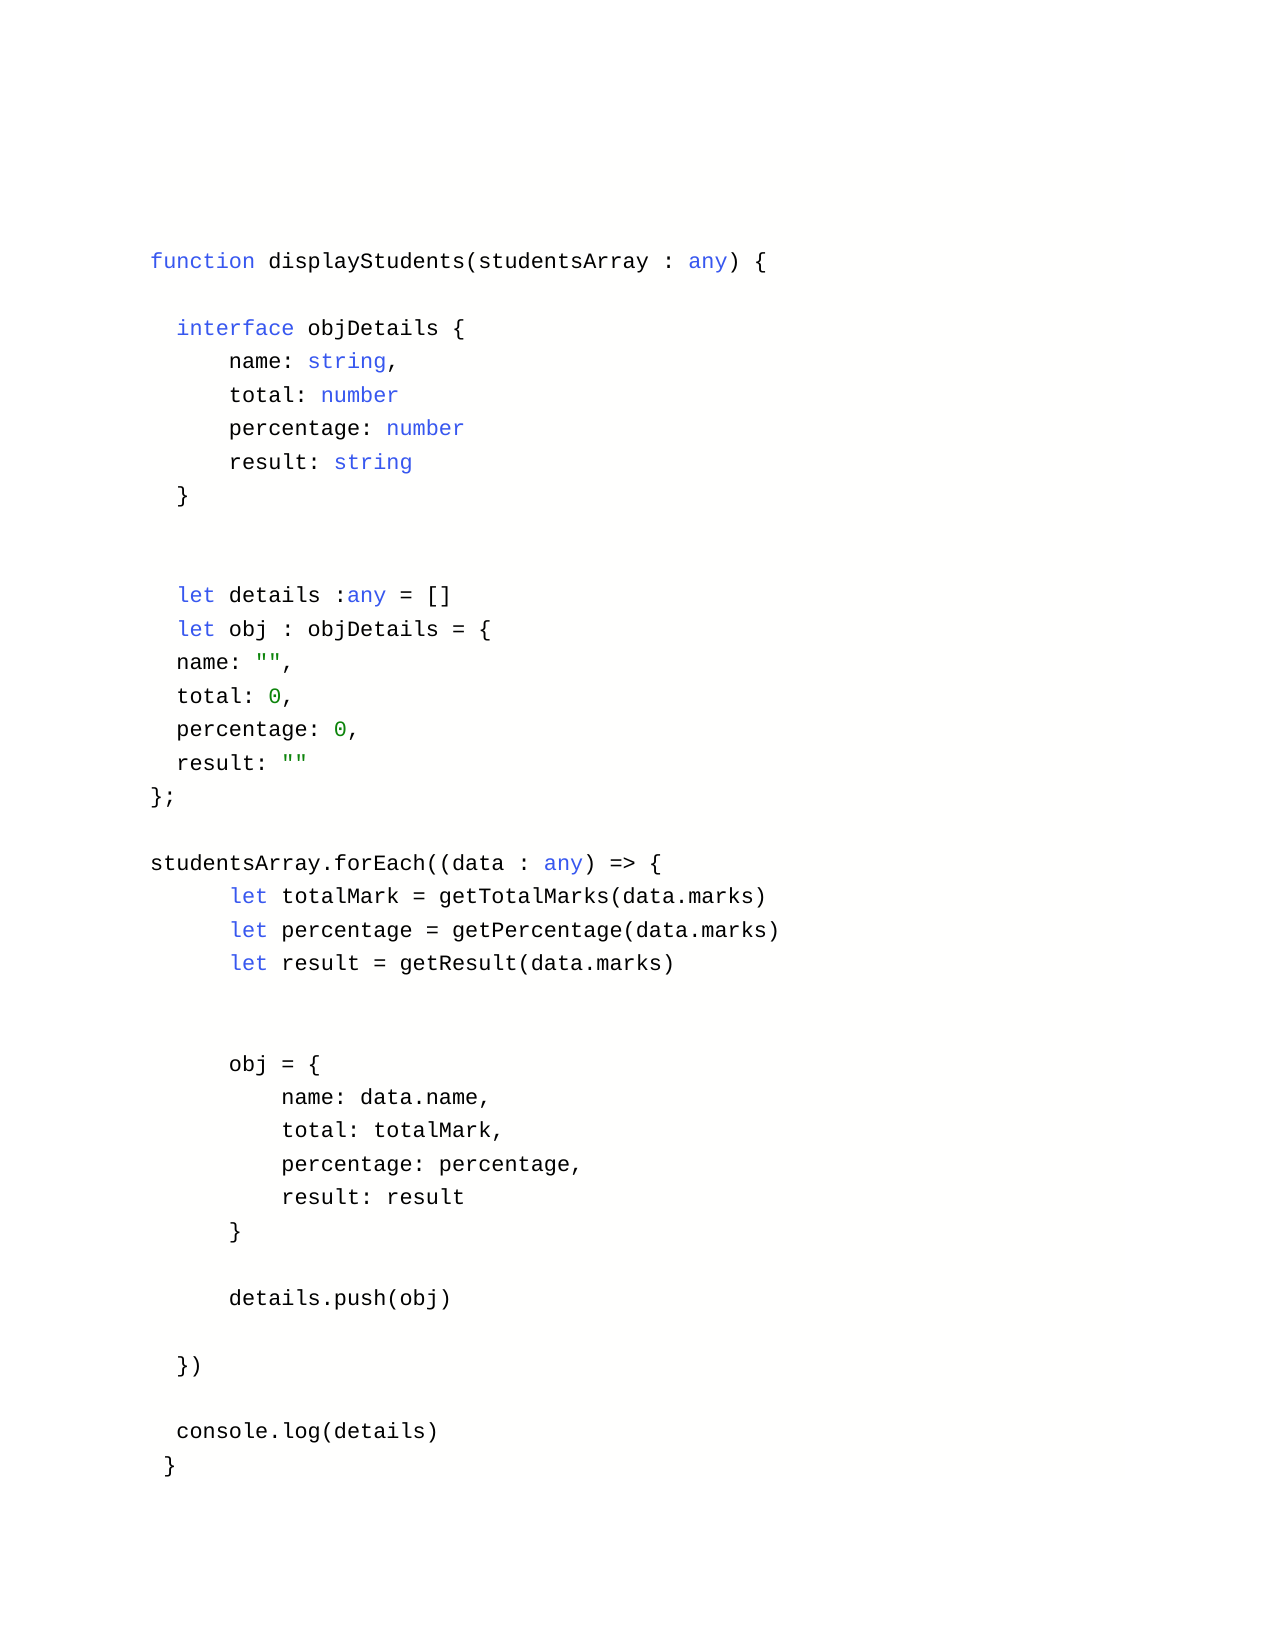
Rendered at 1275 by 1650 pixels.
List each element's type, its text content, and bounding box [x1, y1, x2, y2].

text }) [150, 1354, 1125, 1378]
text let result = getResult(data.marks) [150, 952, 1125, 977]
text let totalMark = getTotalMarks(data.marks) [150, 886, 1125, 910]
text let details :any = [] [150, 585, 1125, 609]
text console.log(details) [150, 1421, 1125, 1445]
text obj = { [150, 1053, 1125, 1078]
text let percentage = getPercentage(data.marks) [150, 919, 1125, 944]
text name: "", [150, 652, 1125, 676]
text }; [150, 785, 1125, 810]
text name: string, [150, 351, 1125, 375]
text result: "" [150, 752, 1125, 777]
text function displayStudents(studentsArray : any) { [150, 250, 1125, 275]
text result: result [150, 1187, 1125, 1211]
text total: 0, [150, 685, 1125, 710]
text } [150, 1454, 1125, 1479]
text total: totalMark, [150, 1120, 1125, 1144]
text studentsArray.forEach((data : any) => { [150, 852, 1125, 877]
text interface objDetails { [150, 317, 1125, 342]
text result: string [150, 451, 1125, 476]
text } [150, 1220, 1125, 1245]
text details.push(obj) [150, 1287, 1125, 1312]
text name: data.name, [150, 1086, 1125, 1111]
text percentage: 0, [150, 718, 1125, 743]
text } [150, 484, 1125, 509]
text let obj : objDetails = { [150, 618, 1125, 643]
text percentage: number [150, 417, 1125, 442]
text total: number [150, 384, 1125, 409]
text percentage: percentage, [150, 1153, 1125, 1178]
